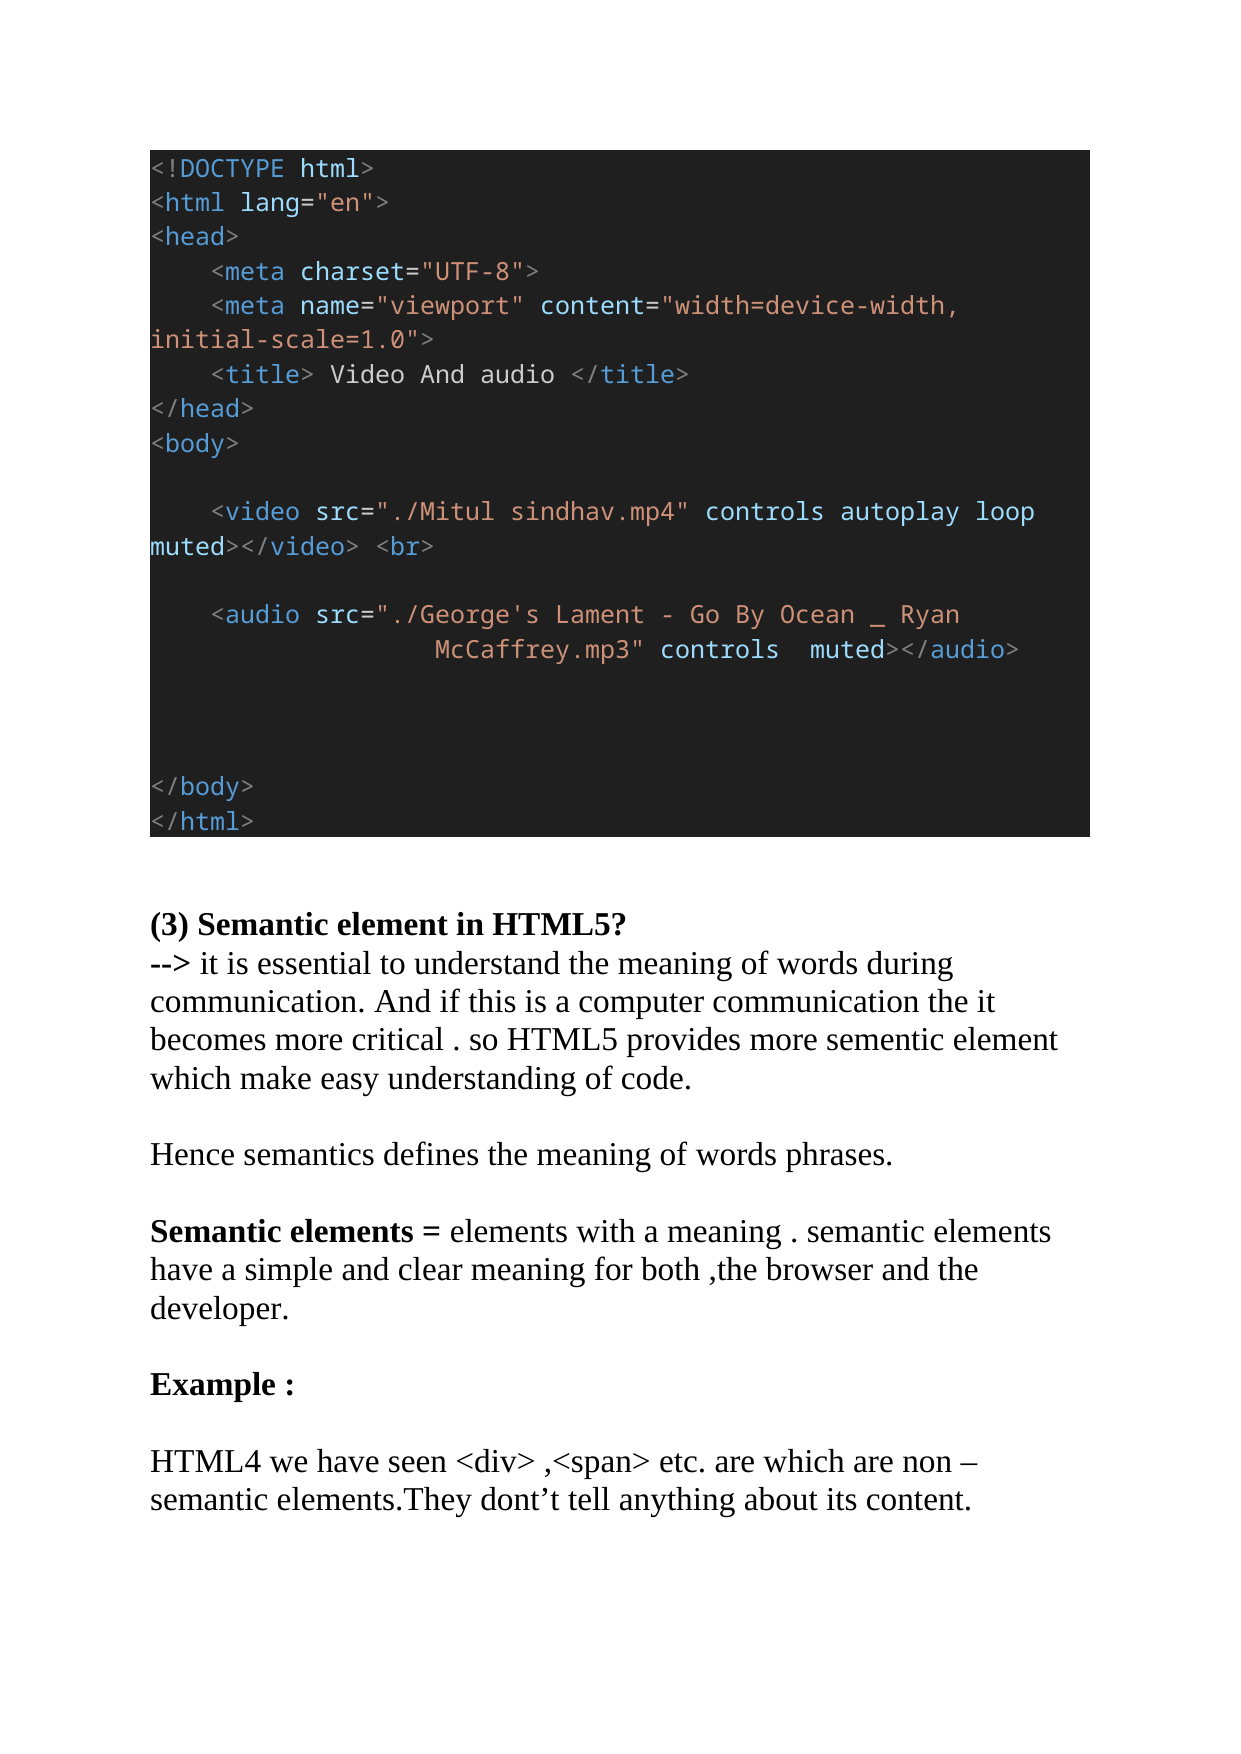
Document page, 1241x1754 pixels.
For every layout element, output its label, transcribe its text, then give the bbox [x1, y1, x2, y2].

text </head> [150, 391, 1090, 425]
text <html lang="en"> [150, 184, 1090, 219]
text Hence semantics defines the meaning of words phrases. [150, 1134, 1090, 1173]
text <title> Video And audio </title> [150, 356, 1090, 391]
text </html> [150, 803, 1090, 837]
text HTML4 we have seen <div> ,<span> etc. are which are non – semantic elements.They dont’t tell anything about its content. [150, 1441, 1090, 1518]
text <head> [150, 219, 1090, 253]
text (3) Semantic element in HTML5? [150, 904, 1090, 943]
text Example : [150, 1364, 1090, 1403]
text <!DOCTYPE html> [150, 150, 1090, 184]
text </body> [150, 769, 1090, 803]
text <audio src="./George's Lament - Go By Ocean _ Ryan [150, 597, 1090, 631]
text --> it is essential to understand the meaning of words during communication. And if this is a computer communication the it becomes more critical . so HTML5 provides more sementic element which make easy understanding of code. [150, 943, 1090, 1096]
text <meta name="viewport" content="width=device-width, initial-scale=1.0"> [150, 287, 1090, 356]
text <body> [150, 425, 1090, 459]
text <meta charset="UTF-8"> [150, 253, 1090, 287]
text McCaffrey.mp3" controls muted></audio> [150, 631, 1090, 666]
text <video src="./Mitul sindhav.mp4" controls autoplay loop muted></video> <br> [150, 494, 1090, 562]
text Semantic elements = elements with a meaning . semantic elements have a simple and clear meaning for both ,the browser and the developer. [150, 1211, 1090, 1326]
